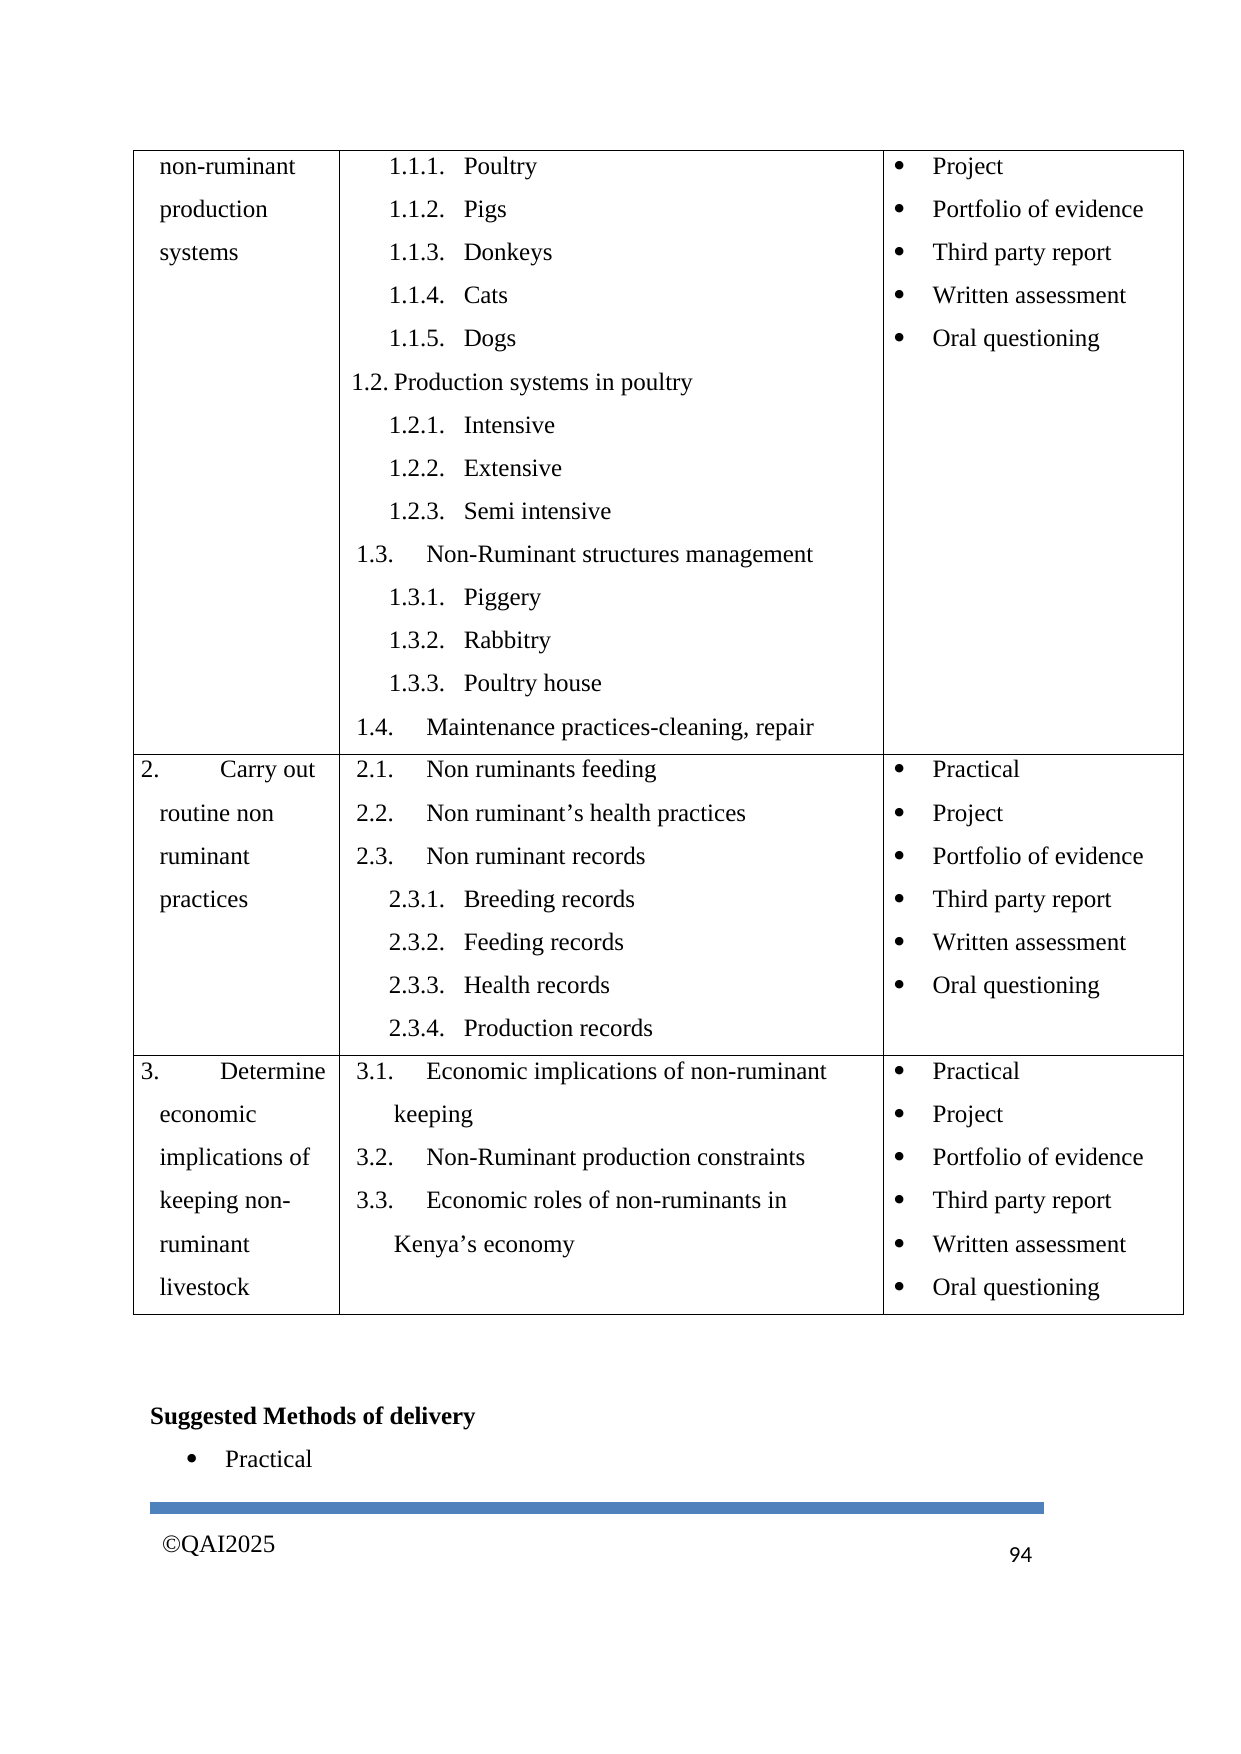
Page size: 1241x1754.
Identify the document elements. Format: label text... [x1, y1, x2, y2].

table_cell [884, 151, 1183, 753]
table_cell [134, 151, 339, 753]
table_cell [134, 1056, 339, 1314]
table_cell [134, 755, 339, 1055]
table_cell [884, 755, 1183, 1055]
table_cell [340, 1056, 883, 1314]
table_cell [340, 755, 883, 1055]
list Practical [187, 1444, 1044, 1473]
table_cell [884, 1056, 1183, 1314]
text Suggested Methods of delivery [150, 1401, 1044, 1430]
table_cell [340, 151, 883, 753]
